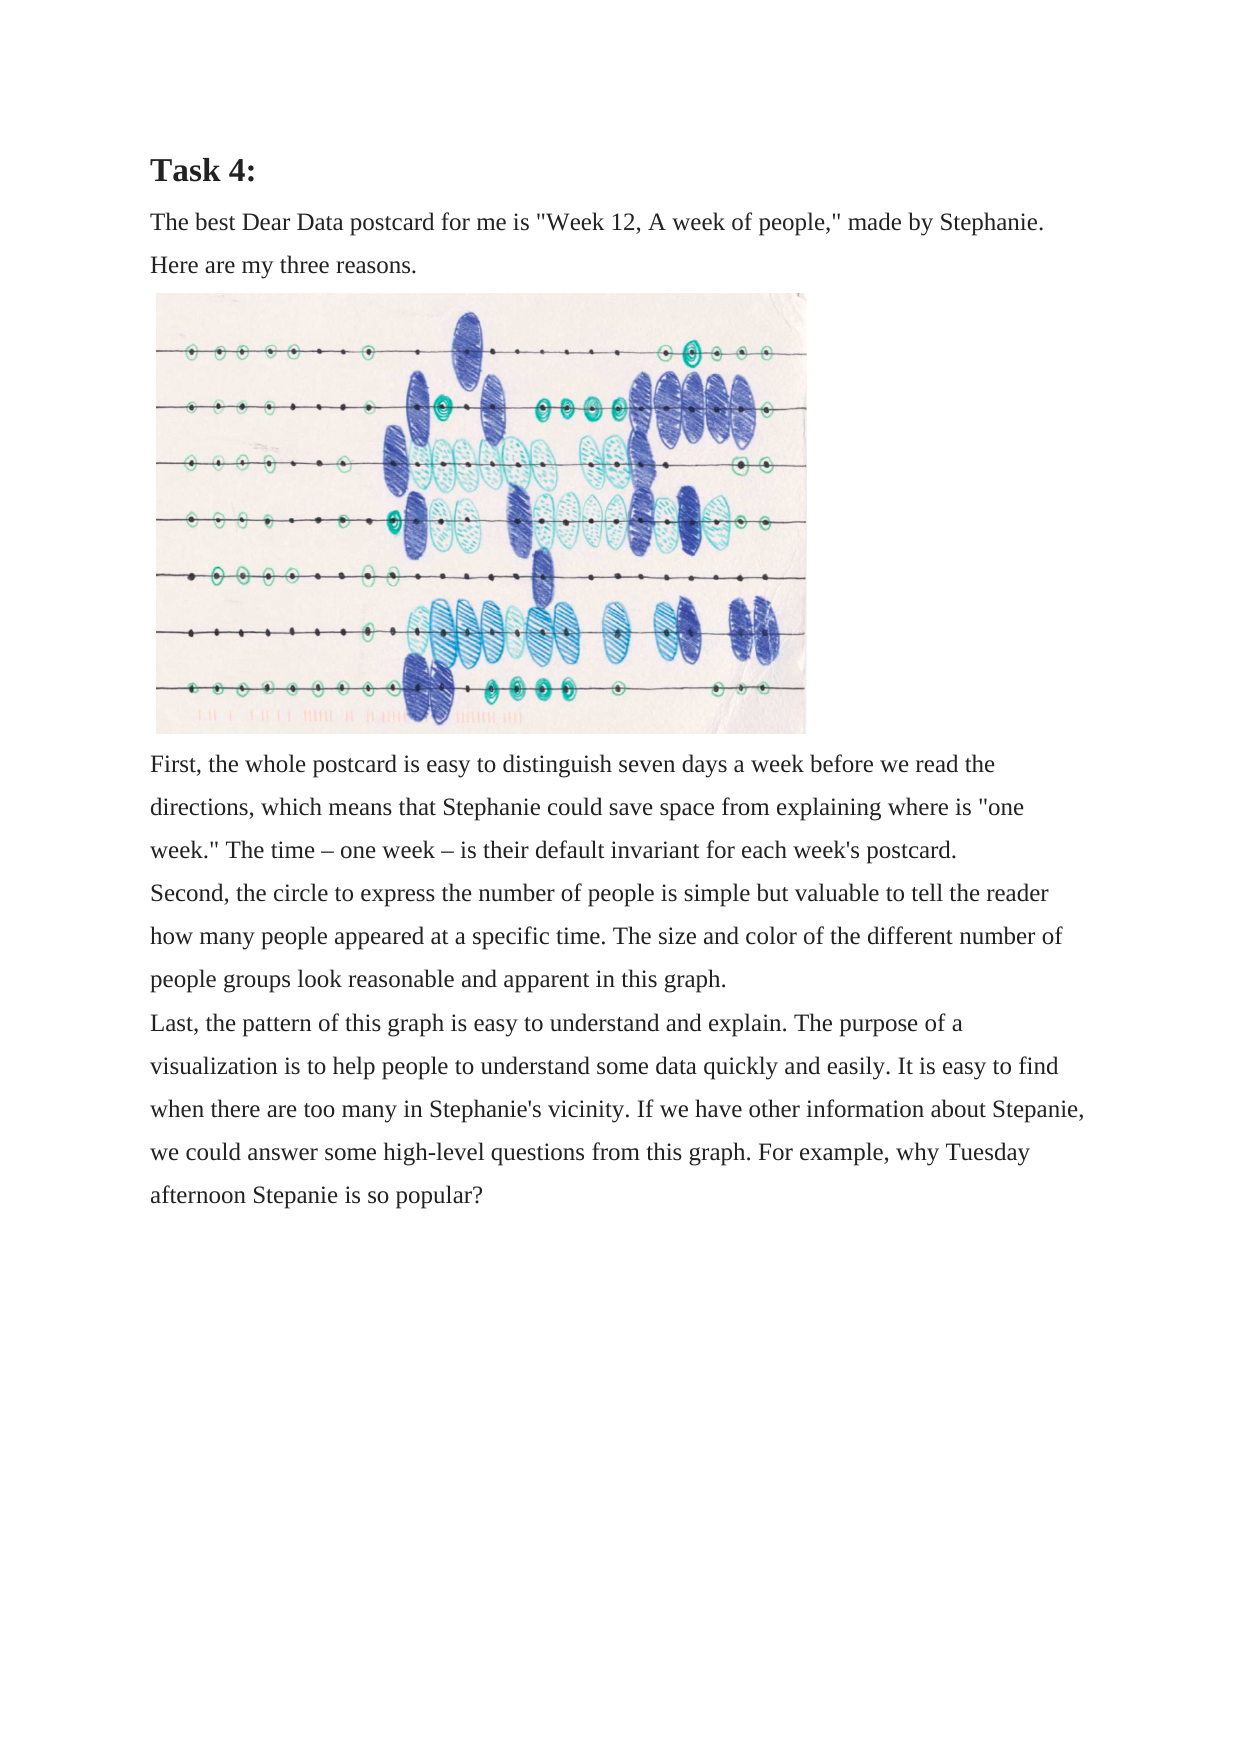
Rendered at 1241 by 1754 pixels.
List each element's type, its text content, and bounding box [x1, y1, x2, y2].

text Second, the circle to express the number of people is simple but valuable to tell the reader how many people appeared at a specific time. The size and color of the different number of people groups look reasonable and apparent in this graph. [150, 878, 1090, 993]
picture [156, 293, 807, 734]
text Task 4: [150, 150, 1090, 188]
text The best Dear Data postcard for me is "Week 12, A week of people," made by Stephanie. Here are my three reasons. [150, 207, 1090, 279]
text First, the whole postcard is easy to distinguish seven days a week before we read the directions, which means that Stephanie could save space from explaining where is "one week." The time – one week – is their default invariant for each week's postcard. [150, 749, 1090, 864]
text Last, the pattern of this graph is easy to understand and explain. The purpose of a visualization is to help people to understand some data quickly and easily. It is easy to find when there are too many in Stephanie's vicinity. If we have other information about Stepanie, we could answer some high-level questions from this graph. For example, why Tuesday afternoon Stepanie is so popular? [150, 1008, 1090, 1209]
